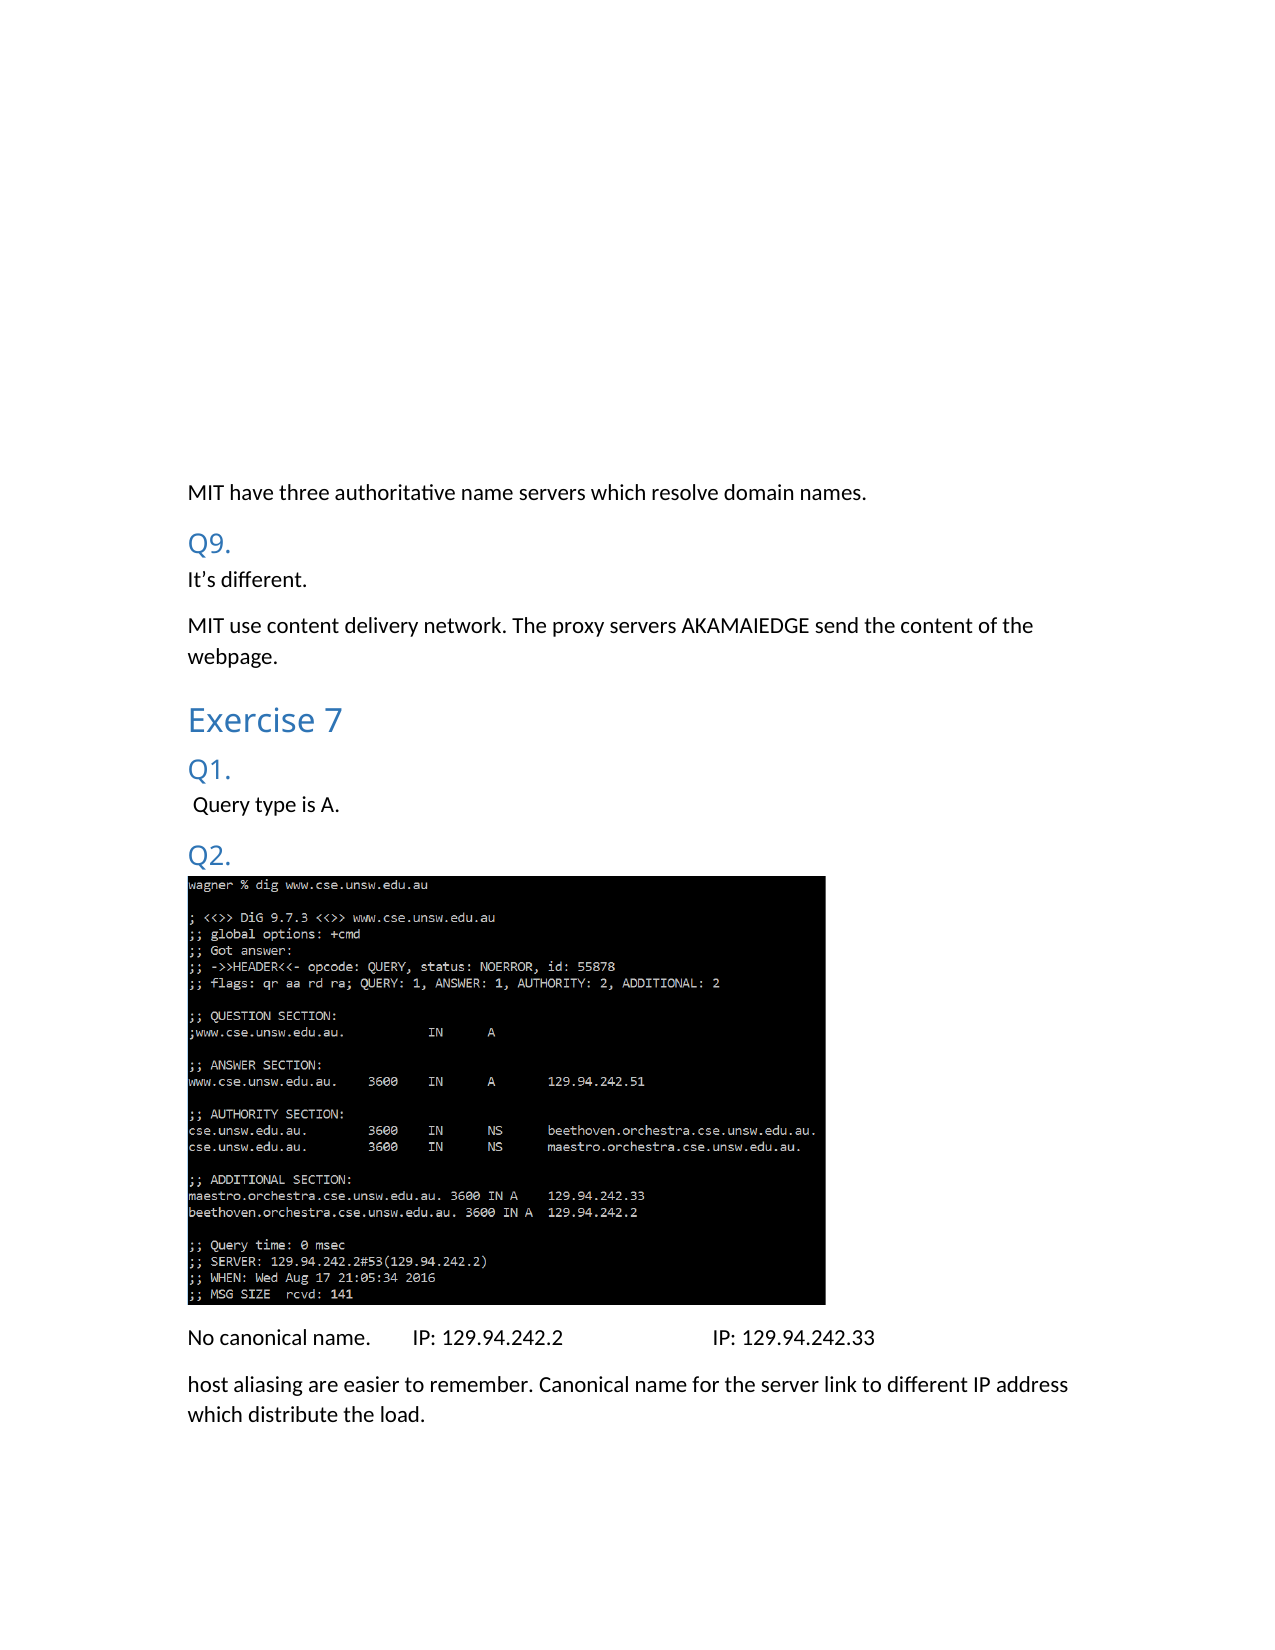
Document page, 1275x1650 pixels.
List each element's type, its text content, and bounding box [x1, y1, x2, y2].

text MIT use content delivery network. The proxy servers AKAMAIEDGE send the content of the webpage. [187, 612, 1087, 670]
picture [187, 876, 826, 1305]
subtitle Q2. [187, 837, 1087, 874]
text It’s different. [187, 565, 1087, 593]
text host aliasing are easier to remember. Canonical name for the server link to different IP address which distribute the load. [187, 1370, 1087, 1428]
subtitle Exercise 7 [187, 697, 1087, 742]
text Query type is A. [187, 790, 1087, 818]
subtitle Q9. [187, 525, 1087, 562]
subtitle Q1. [187, 750, 1087, 787]
text MIT have three authoritative name servers which resolve domain names. [187, 478, 1087, 506]
text No canonical name. IP: 129.94.242.2 IP: 129.94.242.33 [187, 1323, 1087, 1351]
